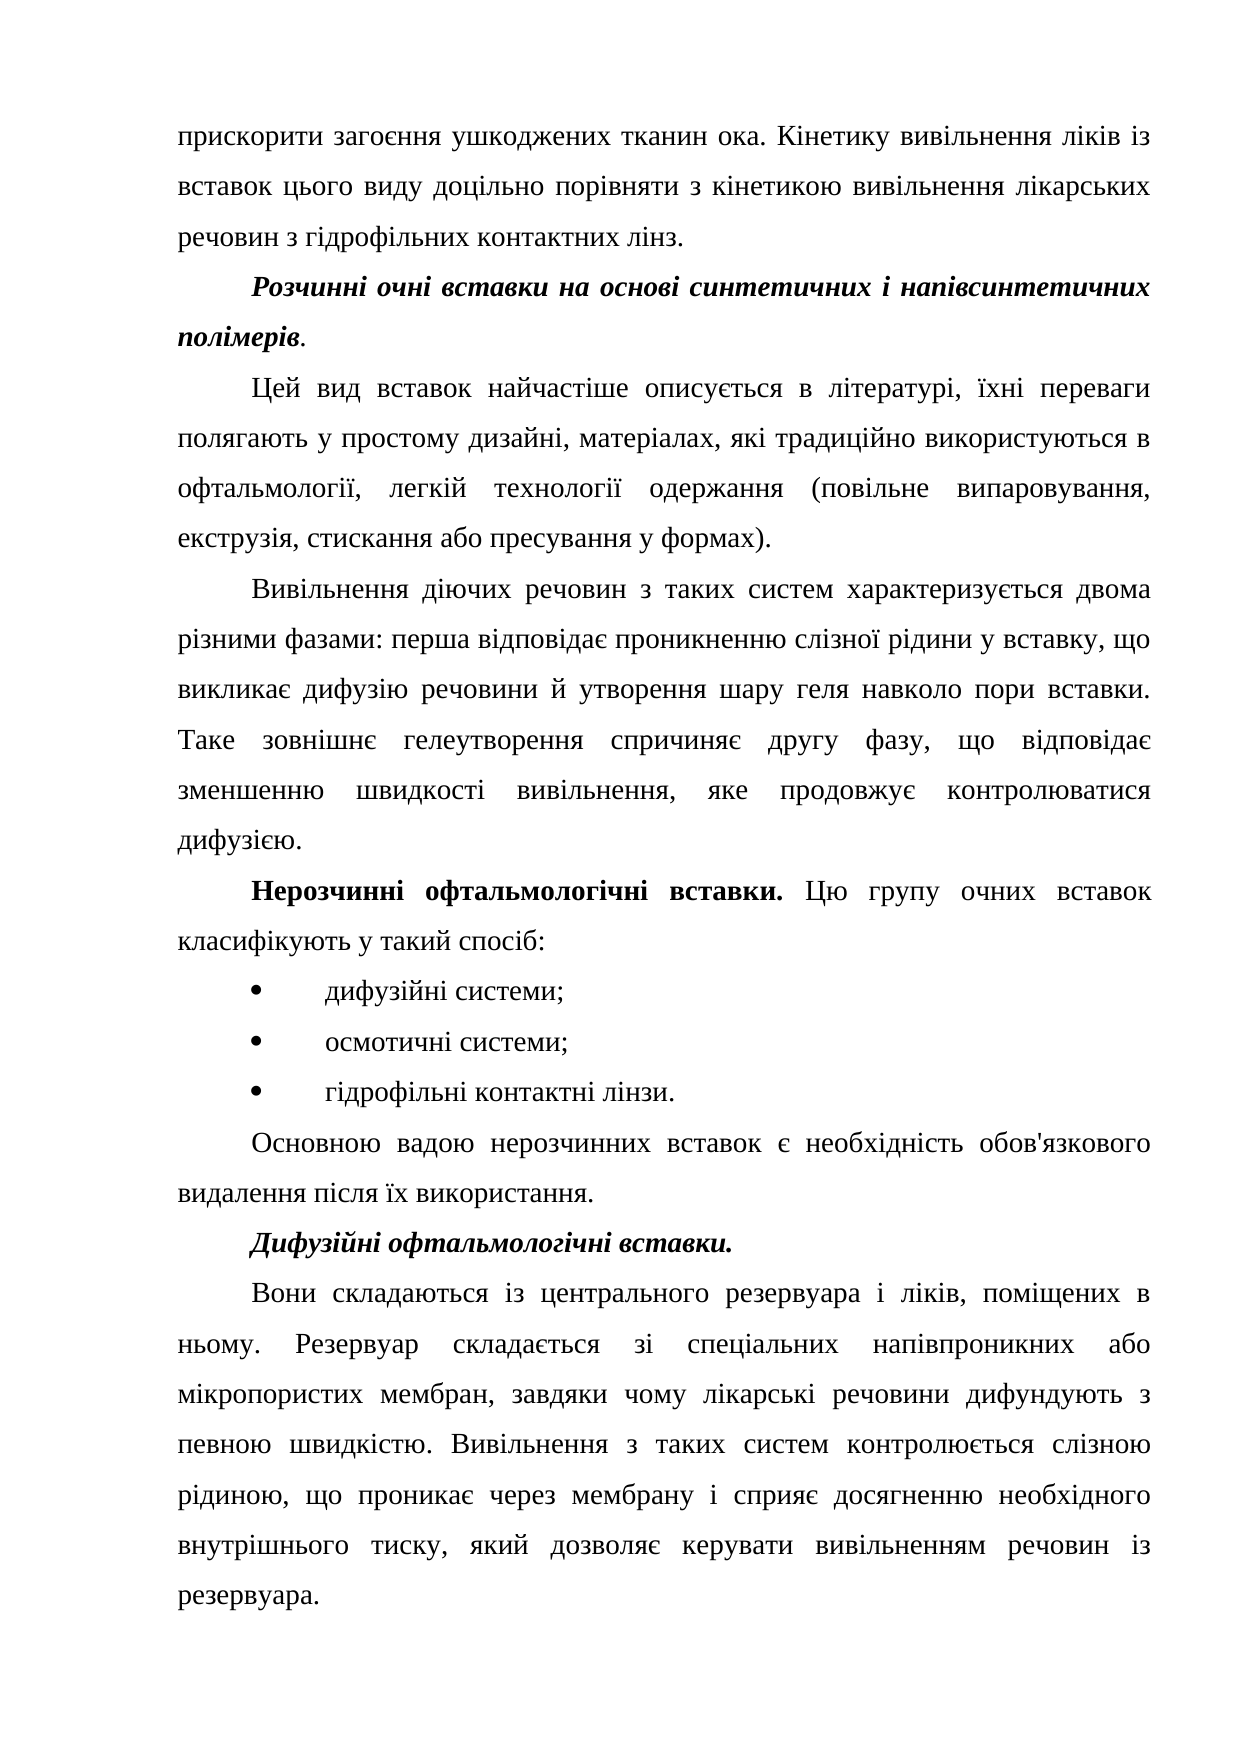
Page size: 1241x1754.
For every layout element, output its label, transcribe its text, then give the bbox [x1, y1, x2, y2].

list гідрофільні контактні лінзи. [177, 1074, 1152, 1108]
text Цей вид вставок найчастіше описується в літературі, їхні переваги полягають у простому дизайні, матеріалах, які традиційно використуються в офтальмології, легкій технології одержання (повільне випаровування, екструзія, стискання або пресування у формах). [177, 370, 1152, 554]
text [177, 118, 1152, 252]
text Нерозчинні офтальмологічні вставки. Цю групу очних вставок класифікують у такий спосіб: [177, 873, 1152, 957]
text Вони складаються із центрального резервуара і ліків, поміщених в ньому. Резервуар складається зі спеціальних напівпроникних або мікропористих мембран, завдяки чому лікарські речовини дифундують з певною швидкістю. Вивільнення з таких систем контролюється слізною рідиною, що проникає через мембрану і сприяє досягненню необхідного внутрішнього тиску, який дозволяє керувати вивільненням речовин із резервуара. [177, 1276, 1152, 1611]
text Основною вадою нерозчинних вставок є необхідність обов'язкового видалення після їх використання. [177, 1125, 1152, 1208]
text Розчинні очні вставки на основі синтетичних і напівсинтетичних полімерів. [177, 269, 1152, 353]
list дифузійні системи; [177, 973, 1152, 1007]
text Дифузійні офтальмологічні вставки. [177, 1225, 1152, 1259]
text Вивільнення діючих речовин з таких систем характеризується двома різними фазами: перша відповідає проникненню слізної рідини у вставку, що викликає дифузію речовини й утворення шару геля навколо пори вставки. Таке зовнішнє гелеутворення спричиняє другу фазу, що відповідає зменшенню швидкості вивільнення, яке продовжує контролюватися дифузією. [177, 571, 1152, 856]
list осмотичні системи; [177, 1024, 1152, 1057]
